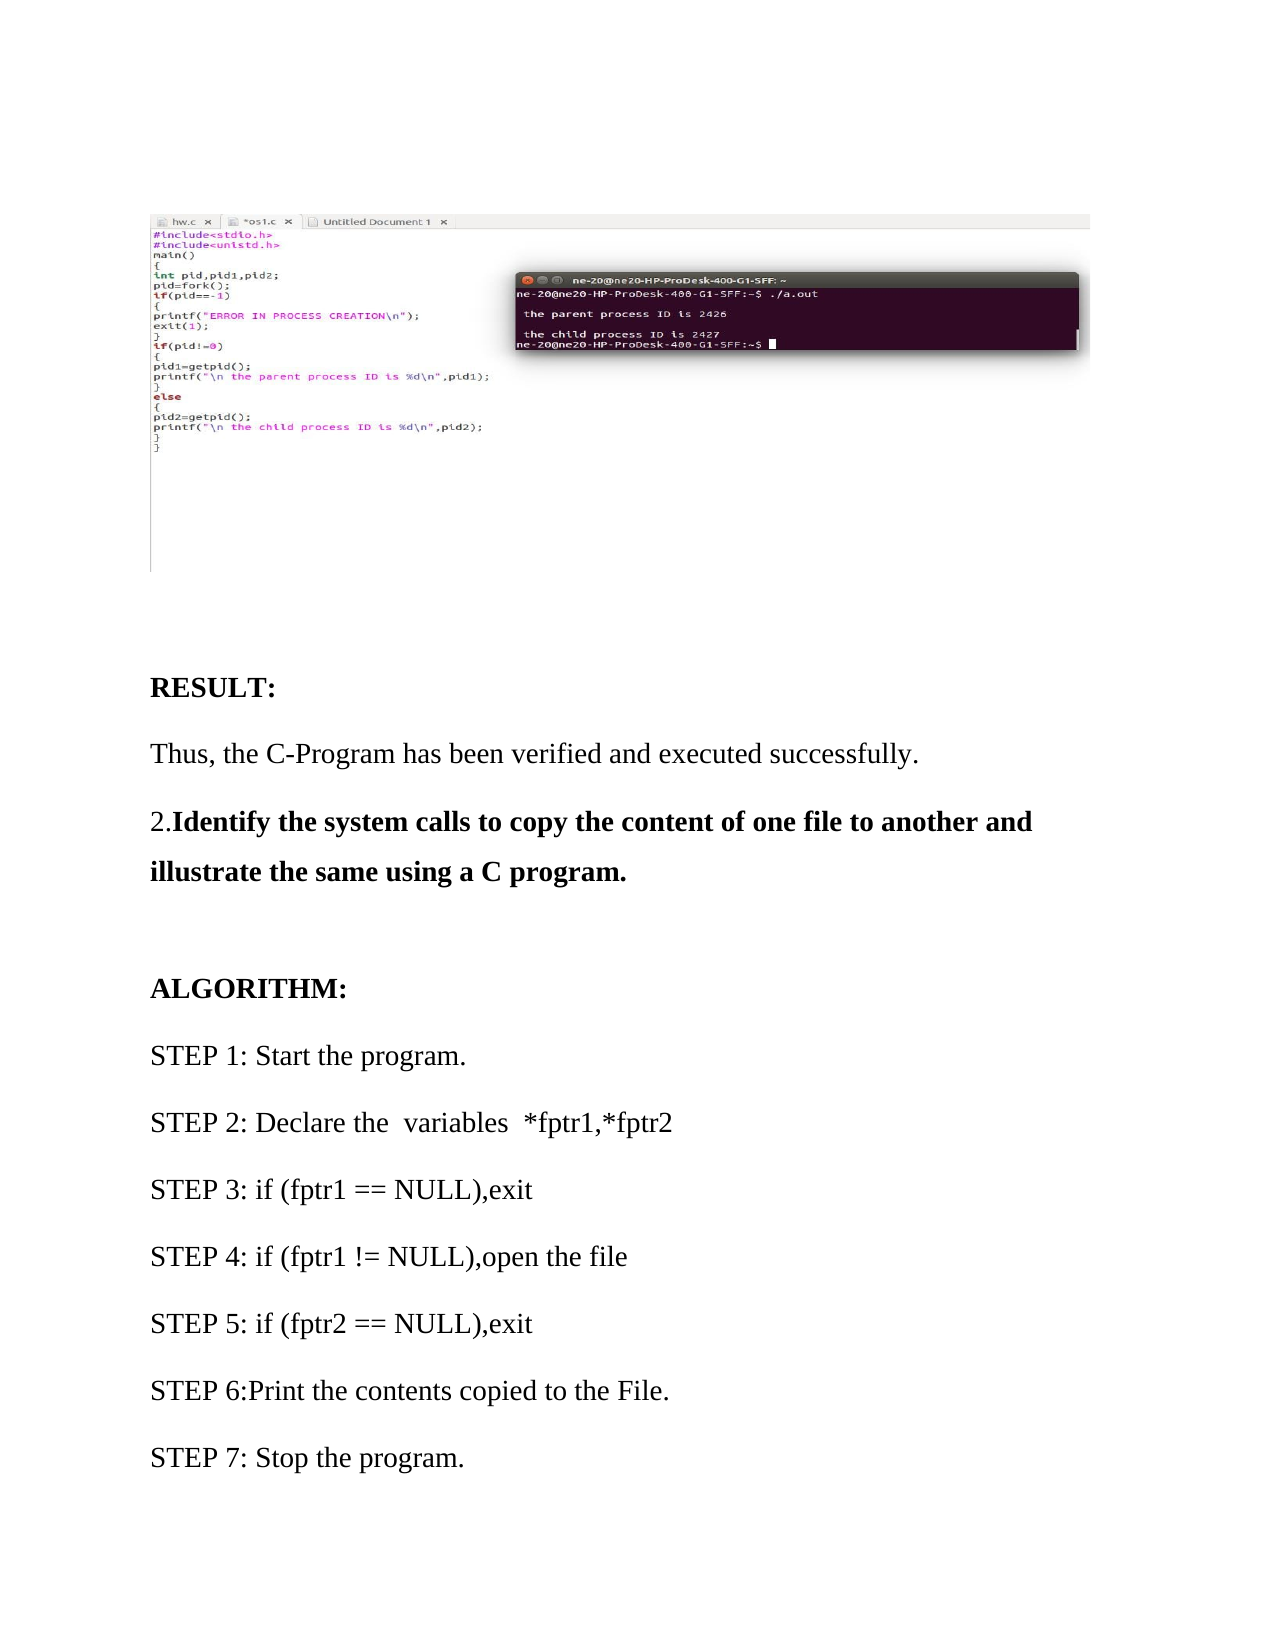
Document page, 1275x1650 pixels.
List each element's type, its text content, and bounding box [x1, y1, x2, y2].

text STEP 4: if (fptr1 != NULL),open the file [150, 1239, 1125, 1273]
text STEP 1: Start the program. [150, 1038, 1125, 1072]
text RESULT: [150, 670, 1125, 703]
text STEP 3: if (fptr1 == NULL),exit [150, 1172, 1125, 1206]
text ALGORITHM: [150, 971, 1125, 1005]
text Thus, the C-Program has been verified and executed successfully. [150, 737, 1125, 770]
text STEP 7: Stop the program. [150, 1440, 1125, 1474]
text 2.Identify the system calls to copy the content of one file to another and illustrate the same using a C program. [150, 804, 1125, 887]
text STEP 2: Declare the variables *fptr1,*fptr2 [150, 1105, 1125, 1139]
text STEP 5: if (fptr2 == NULL),exit [150, 1306, 1125, 1340]
picture [150, 214, 1091, 572]
text STEP 6:Print the contents copied to the File. [150, 1373, 1125, 1407]
